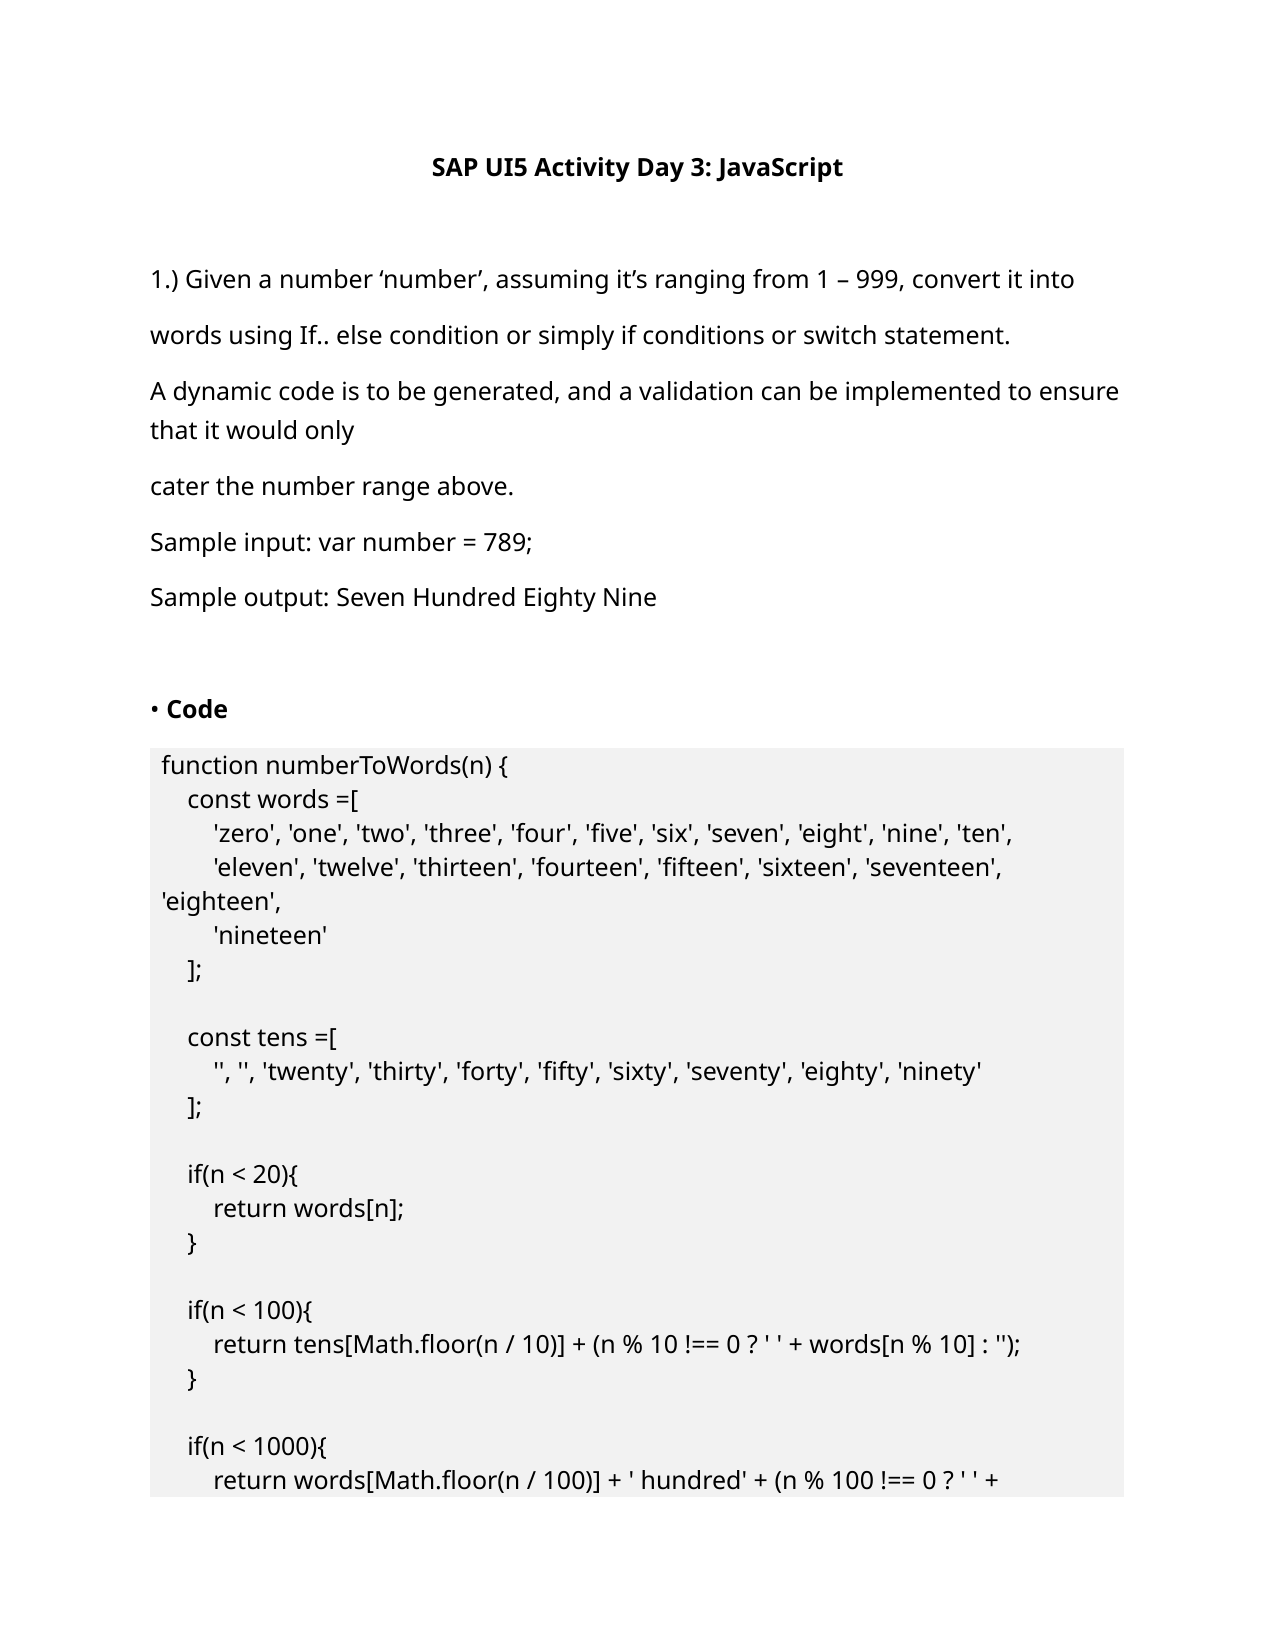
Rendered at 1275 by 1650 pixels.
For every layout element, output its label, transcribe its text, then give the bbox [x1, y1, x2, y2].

text 1.) Given a number ‘number’, assuming it’s ranging from 1 – 999, convert it into [150, 262, 1125, 296]
text cater the number range above. [150, 468, 1125, 502]
text Sample input: var number = 789; [150, 524, 1125, 558]
text SAP UI5 Activity Day 3: JavaScript [150, 150, 1125, 184]
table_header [150, 748, 1124, 1497]
text words using If.. else condition or simply if conditions or switch statement. [150, 317, 1125, 352]
text A dynamic code is to be generated, and a validation can be implemented to ensure that it would only [150, 373, 1125, 447]
text • Code [150, 692, 1125, 726]
text Sample output: Seven Hundred Eighty Nine [150, 580, 1125, 614]
